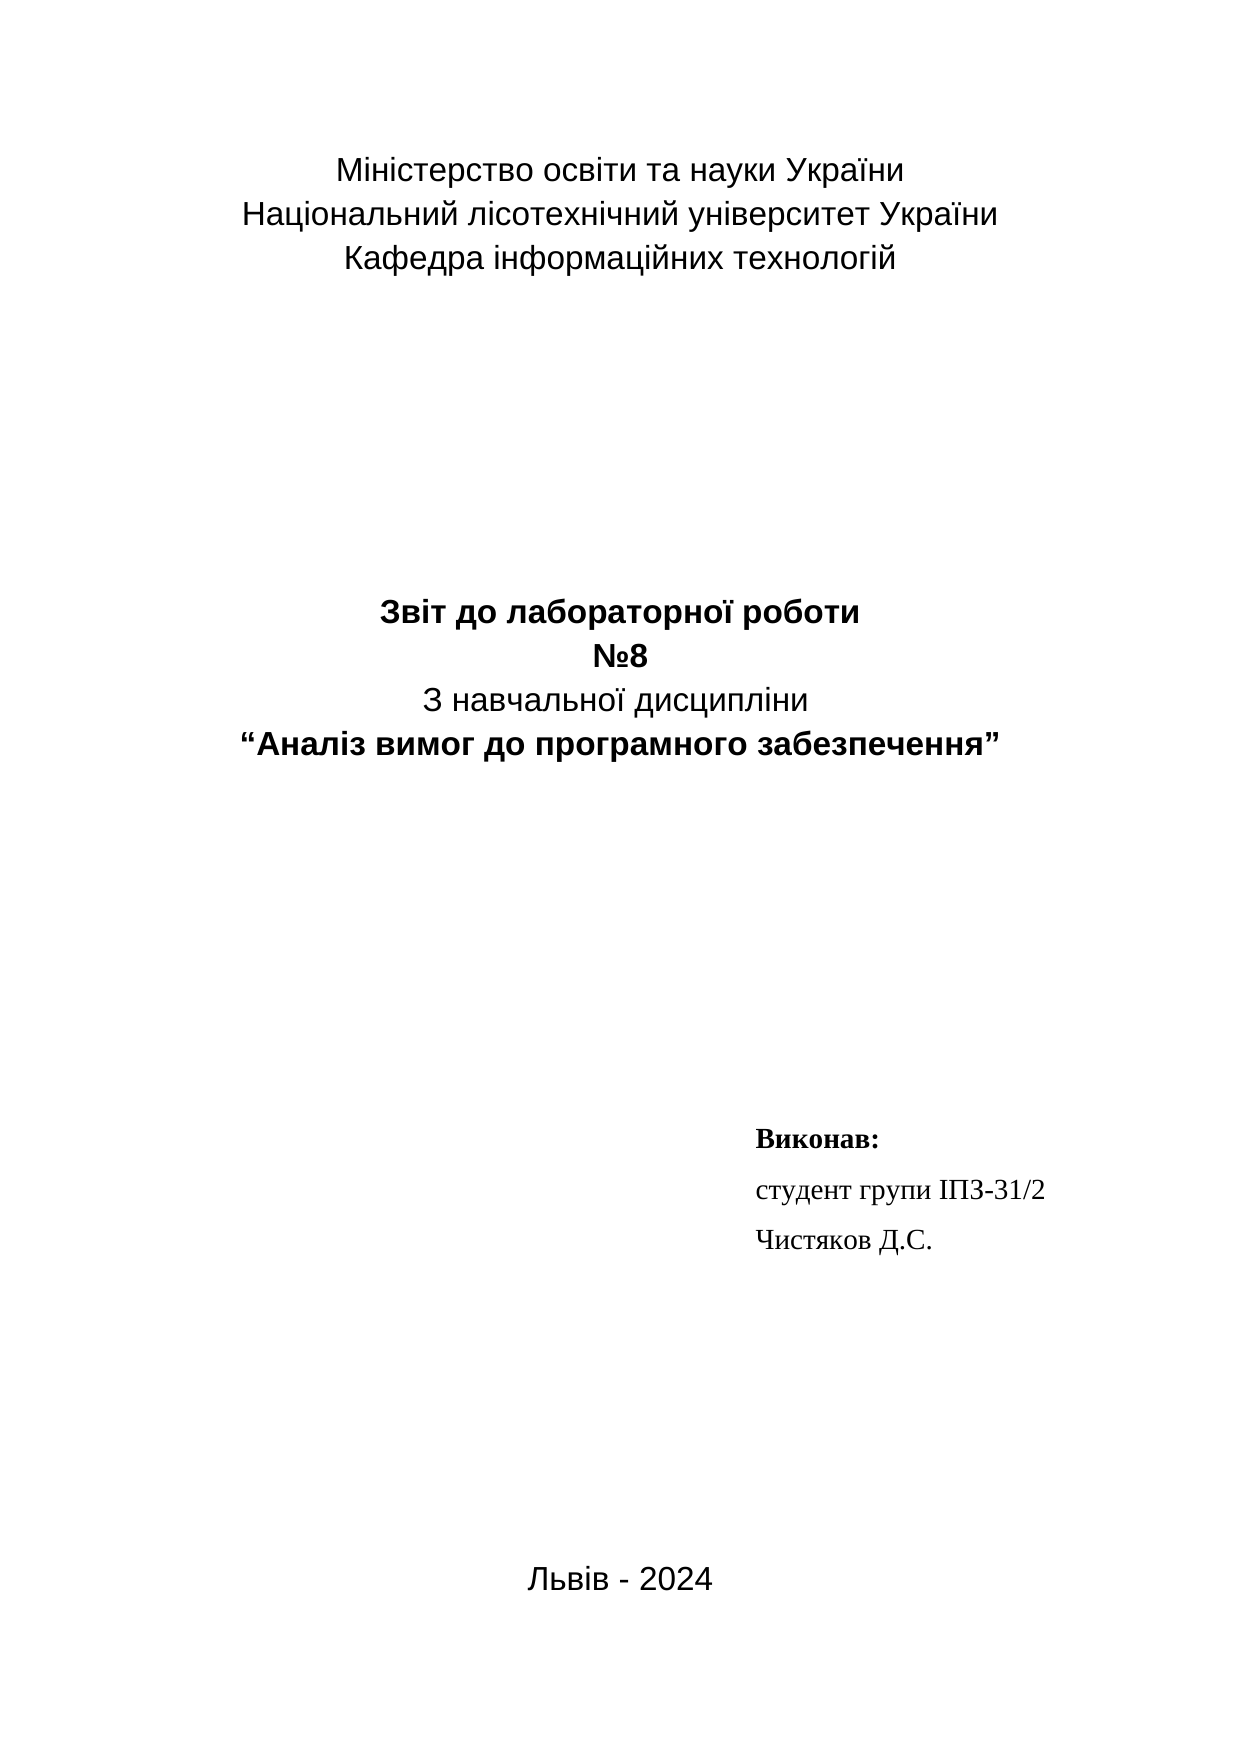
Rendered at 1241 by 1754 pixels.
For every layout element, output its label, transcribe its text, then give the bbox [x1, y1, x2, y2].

text студент групи ІПЗ-31/2 [150, 1172, 1090, 1206]
text №8 [150, 636, 1090, 674]
text Чистяков Д.С. [150, 1222, 1090, 1256]
text Кафедра інформаційних технологій [150, 238, 1090, 277]
text Національний лісотехнічний університет України [150, 194, 1090, 233]
text З навчальної дисципліни “Аналіз вимог до програмного забезпечення” [150, 680, 1090, 763]
text Міністерство освіти та науки України [150, 150, 1090, 188]
text Львів - 2024 [150, 1559, 1090, 1598]
text Звіт до лабораторної роботи [150, 592, 1090, 630]
text Виконав: [150, 1122, 1090, 1155]
